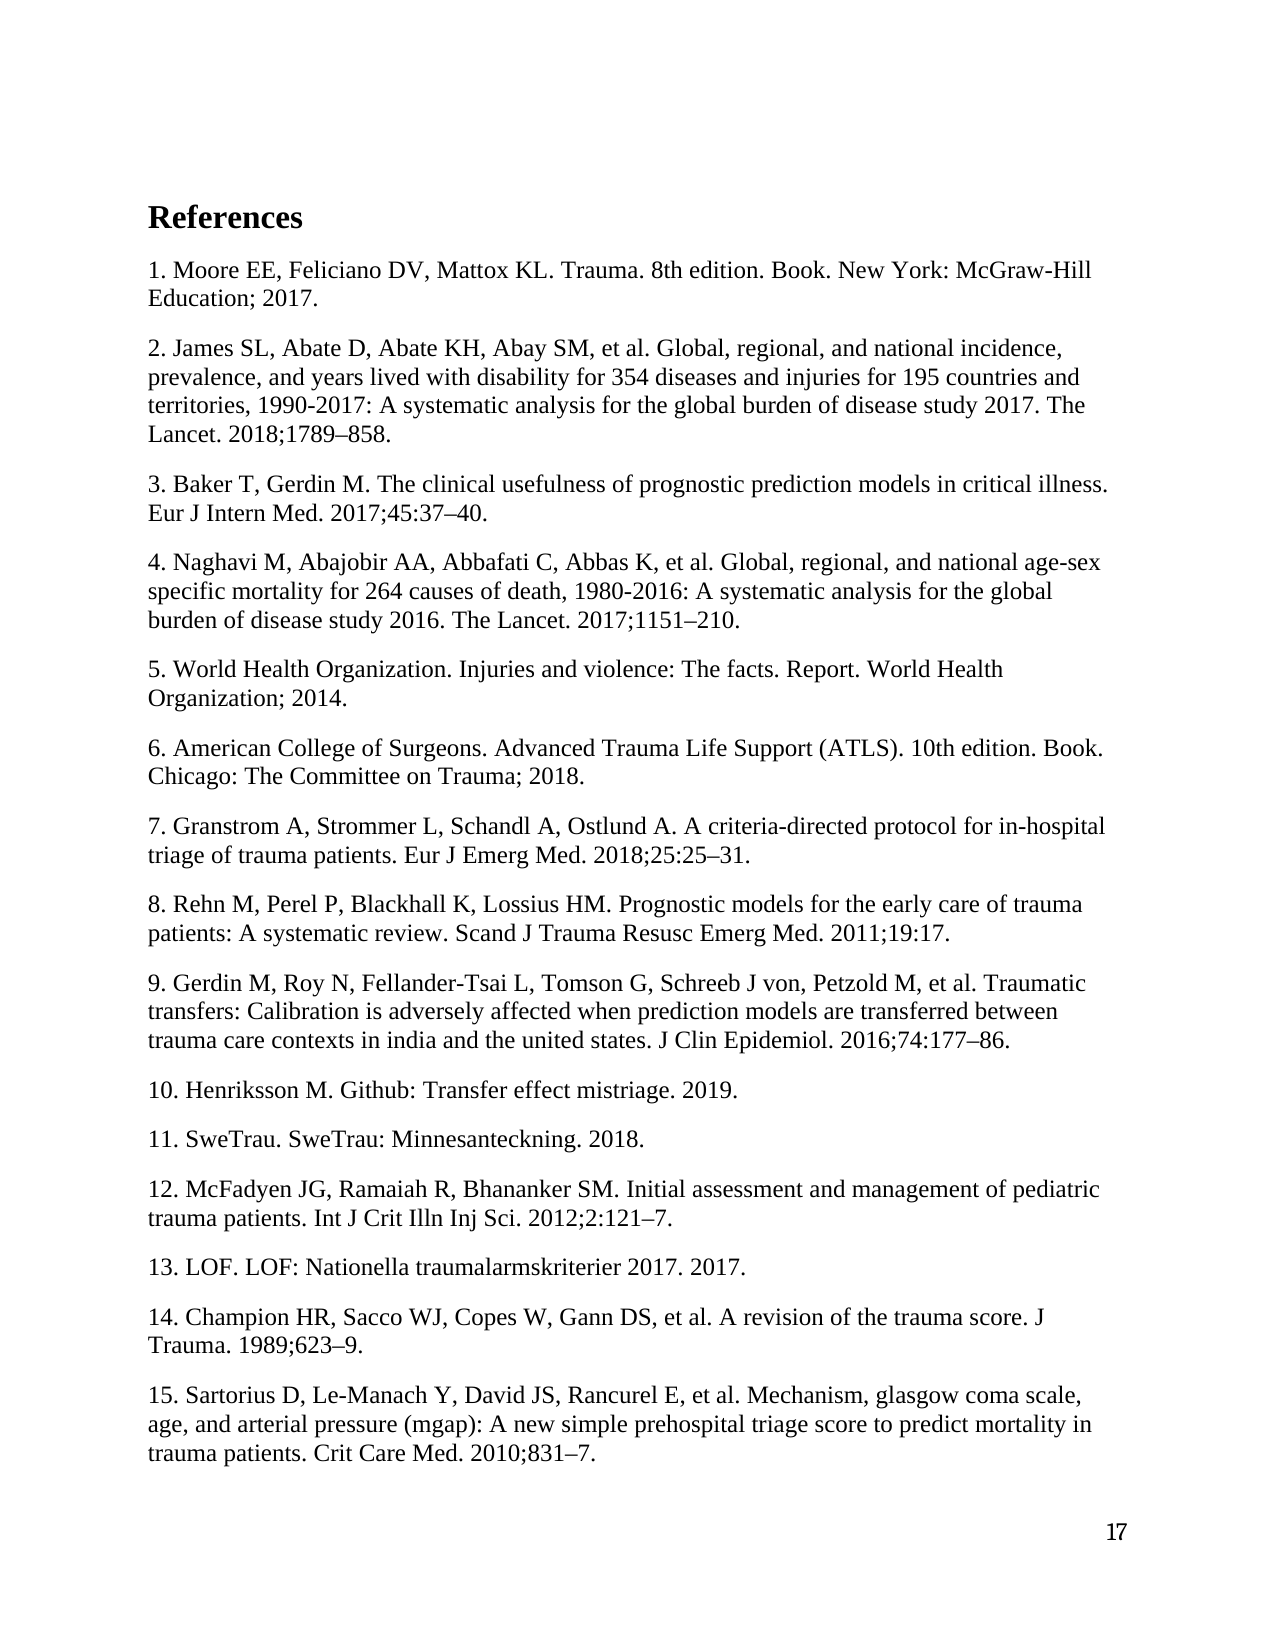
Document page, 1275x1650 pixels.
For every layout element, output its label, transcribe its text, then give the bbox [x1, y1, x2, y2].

text 9. Gerdin M, Roy N, Fellander-Tsai L, Tomson G, Schreeb J von, Petzold M, et al. Traumatic transfers: Calibration is adversely affected when prediction models are transferred between trauma care contexts in india and the united states. J Clin Epidemiol. 2016;74:177–86. [148, 968, 1127, 1054]
text 3. Baker T, Gerdin M. The clinical usefulness of prognostic prediction models in critical illness. Eur J Intern Med. 2017;45:37–40. [148, 469, 1127, 526]
text 13. LOF. LOF: Nationella traumalarmskriterier 2017. 2017. [148, 1252, 1127, 1281]
text 5. World Health Organization. Injuries and violence: The facts. Report. World Health Organization; 2014. [148, 654, 1127, 712]
text 15. Sartorius D, Le-Manach Y, David JS, Rancurel E, et al. Mechanism, glasgow coma scale, age, and arterial pressure (mgap): A new simple prehospital triage score to predict mortality in trauma patients. Crit Care Med. 2010;831–7. [148, 1380, 1127, 1466]
subtitle References [148, 198, 1127, 236]
text 7. Granstrom A, Strommer L, Schandl A, Ostlund A. A criteria-directed protocol for in-hospital triage of trauma patients. Eur J Emerg Med. 2018;25:25–31. [148, 811, 1127, 868]
text 2. James SL, Abate D, Abate KH, Abay SM, et al. Global, regional, and national incidence, prevalence, and years lived with disability for 354 diseases and injuries for 195 countries and territories, 1990-2017: A systematic analysis for the global burden of disease study 2017. The Lancet. 2018;1789–858. [148, 333, 1127, 448]
text 11. SweTrau. SweTrau: Minnesanteckning. 2018. [148, 1124, 1127, 1153]
text 8. Rehn M, Perel P, Blackhall K, Lossius HM. Prognostic models for the early care of trauma patients: A systematic review. Scand J Trauma Resusc Emerg Med. 2011;19:17. [148, 889, 1127, 947]
text 12. McFadyen JG, Ramaiah R, Bhananker SM. Initial assessment and management of pediatric trauma patients. Int J Crit Illn Inj Sci. 2012;2:121–7. [148, 1174, 1127, 1231]
text 6. American College of Surgeons. Advanced Trauma Life Support (ATLS). 10th edition. Book. Chicago: The Committee on Trauma; 2018. [148, 733, 1127, 790]
text 10. Henriksson M. Github: Transfer effect mistriage. 2019. [148, 1075, 1127, 1103]
text 14. Champion HR, Sacco WJ, Copes W, Gann DS, et al. A revision of the trauma score. J Trauma. 1989;623–9. [148, 1302, 1127, 1359]
text 1. Moore EE, Feliciano DV, Mattox KL. Trauma. 8th edition. Book. New York: McGraw-Hill Education; 2017. [148, 255, 1127, 312]
text 4. Naghavi M, Abajobir AA, Abbafati C, Abbas K, et al. Global, regional, and national age-sex specific mortality for 264 causes of death, 1980-2016: A systematic analysis for the global burden of disease study 2016. The Lancet. 2017;1151–210. [148, 547, 1127, 633]
